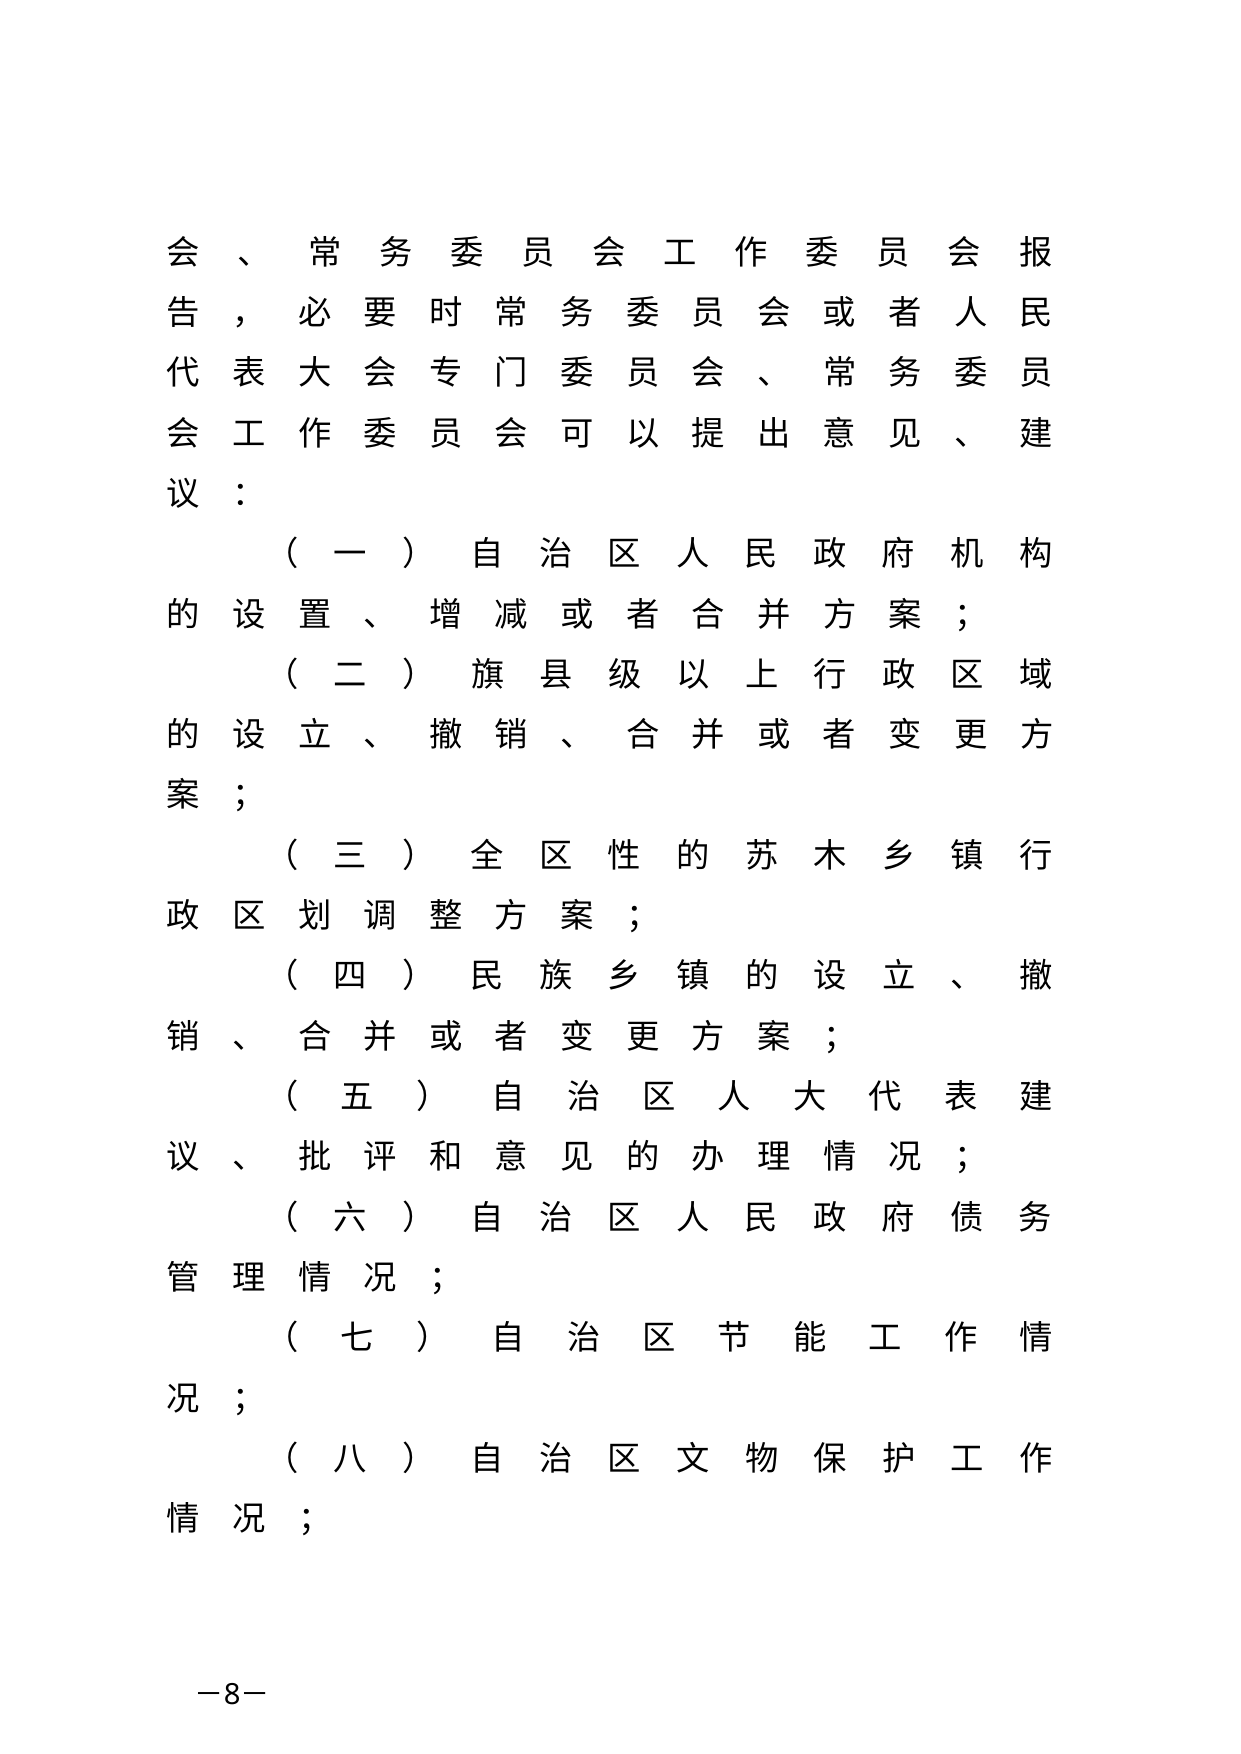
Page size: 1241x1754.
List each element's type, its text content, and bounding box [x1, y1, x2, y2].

text （七）自治区节能工作情况； [167, 1305, 1085, 1426]
text （八）自治区文物保护工作情况； [167, 1426, 1085, 1546]
text （五）自治区人大代表建议、批评和意见的办理情况； [167, 1064, 1085, 1184]
text （一）自治区人民政府机构的设置、增减或者合并方案； [167, 521, 1085, 642]
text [167, 219, 1085, 521]
text （四）民族乡镇的设立、撤销、合并或者变更方案； [167, 943, 1085, 1064]
text （三）全区性的苏木乡镇行政区划调整方案； [167, 822, 1085, 943]
text （二）旗县级以上行政区域的设立、撤销、合并或者变更方案； [167, 642, 1085, 822]
text （六）自治区人民政府债务管理情况； [167, 1184, 1085, 1305]
